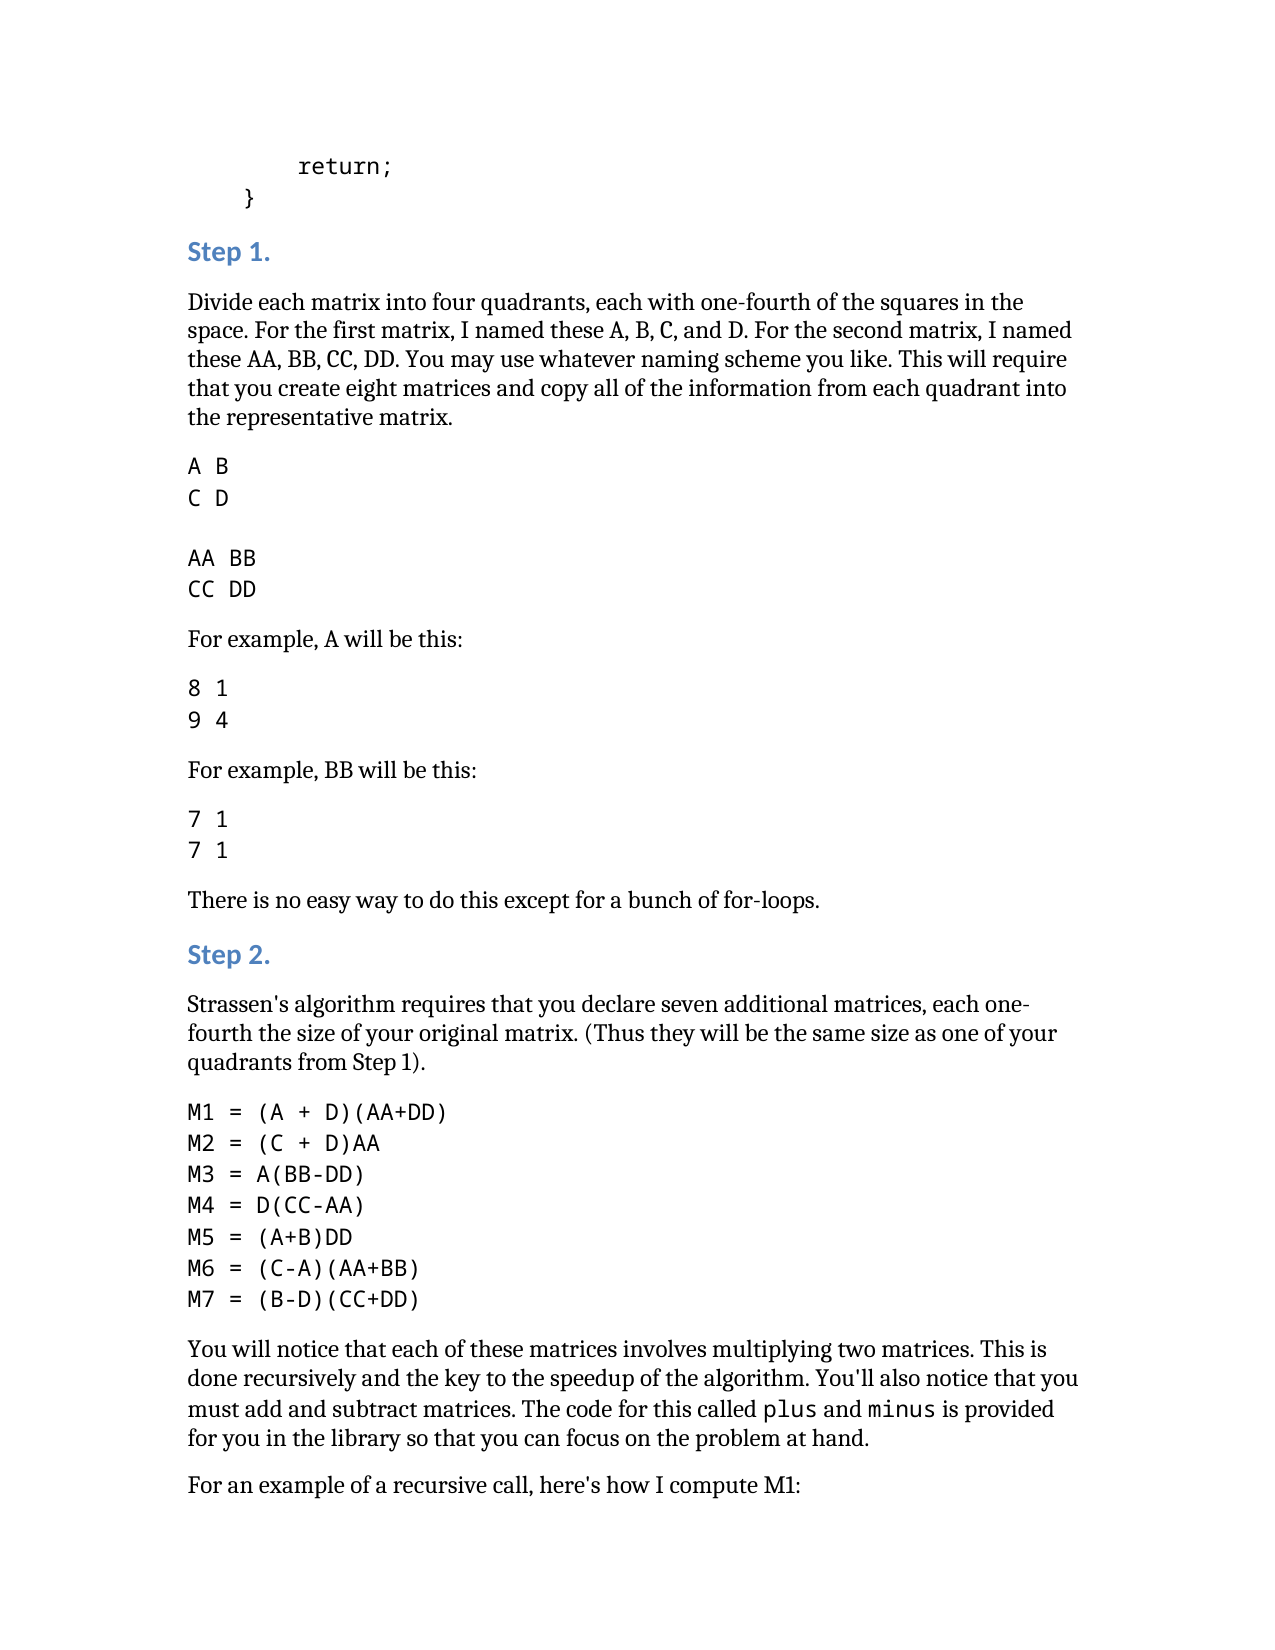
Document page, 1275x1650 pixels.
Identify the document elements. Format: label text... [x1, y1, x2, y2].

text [187, 150, 1087, 212]
text Divide each matrix into four quadrants, each with one-fourth of the squares in the space. For the first matrix, I named these A, B, C, and D. For the second matrix, I named these AA, BB, CC, DD. You may use whatever naming scheme you like. This will require that you create eight matrices and copy all of the information from each quadrant into the representative matrix. [187, 288, 1087, 431]
text There is no easy way to do this except for a bunch of for-loops. [187, 886, 1087, 915]
subtitle Step 2. [187, 936, 1087, 972]
text 8 1 9 4 [187, 672, 1087, 735]
text M1 = (A + D)(AA+DD) M2 = (C + D)AA M3 = A(BB-DD) M4 = D(CC-AA) M5 = (A+B)DD M6 = (C-A)(AA+BB) M7 = (B-D)(CC+DD) [187, 1095, 1087, 1314]
text You will notice that each of these matrices involves multiplying two matrices. This is done recursively and the key to the speedup of the algorithm. You'll also notice that you must add and subtract matrices. The code for this called plus and minus is provided for you in the library so that you can focus on the problem at hand. [187, 1335, 1087, 1452]
text For example, BB will be this: [187, 756, 1087, 784]
subtitle Step 1. [187, 233, 1087, 269]
text Strassen's algorithm requires that you declare seven additional matrices, each one-fourth the size of your original matrix. (Thus they will be the same size as one of your quadrants from Step 1). [187, 990, 1087, 1077]
text For example, A will be this: [187, 625, 1087, 653]
text For an example of a recursive call, here's how I compute M1: [187, 1471, 1087, 1500]
text 7 1 7 1 [187, 803, 1087, 866]
text A B C D AA BB CC DD [187, 450, 1087, 604]
